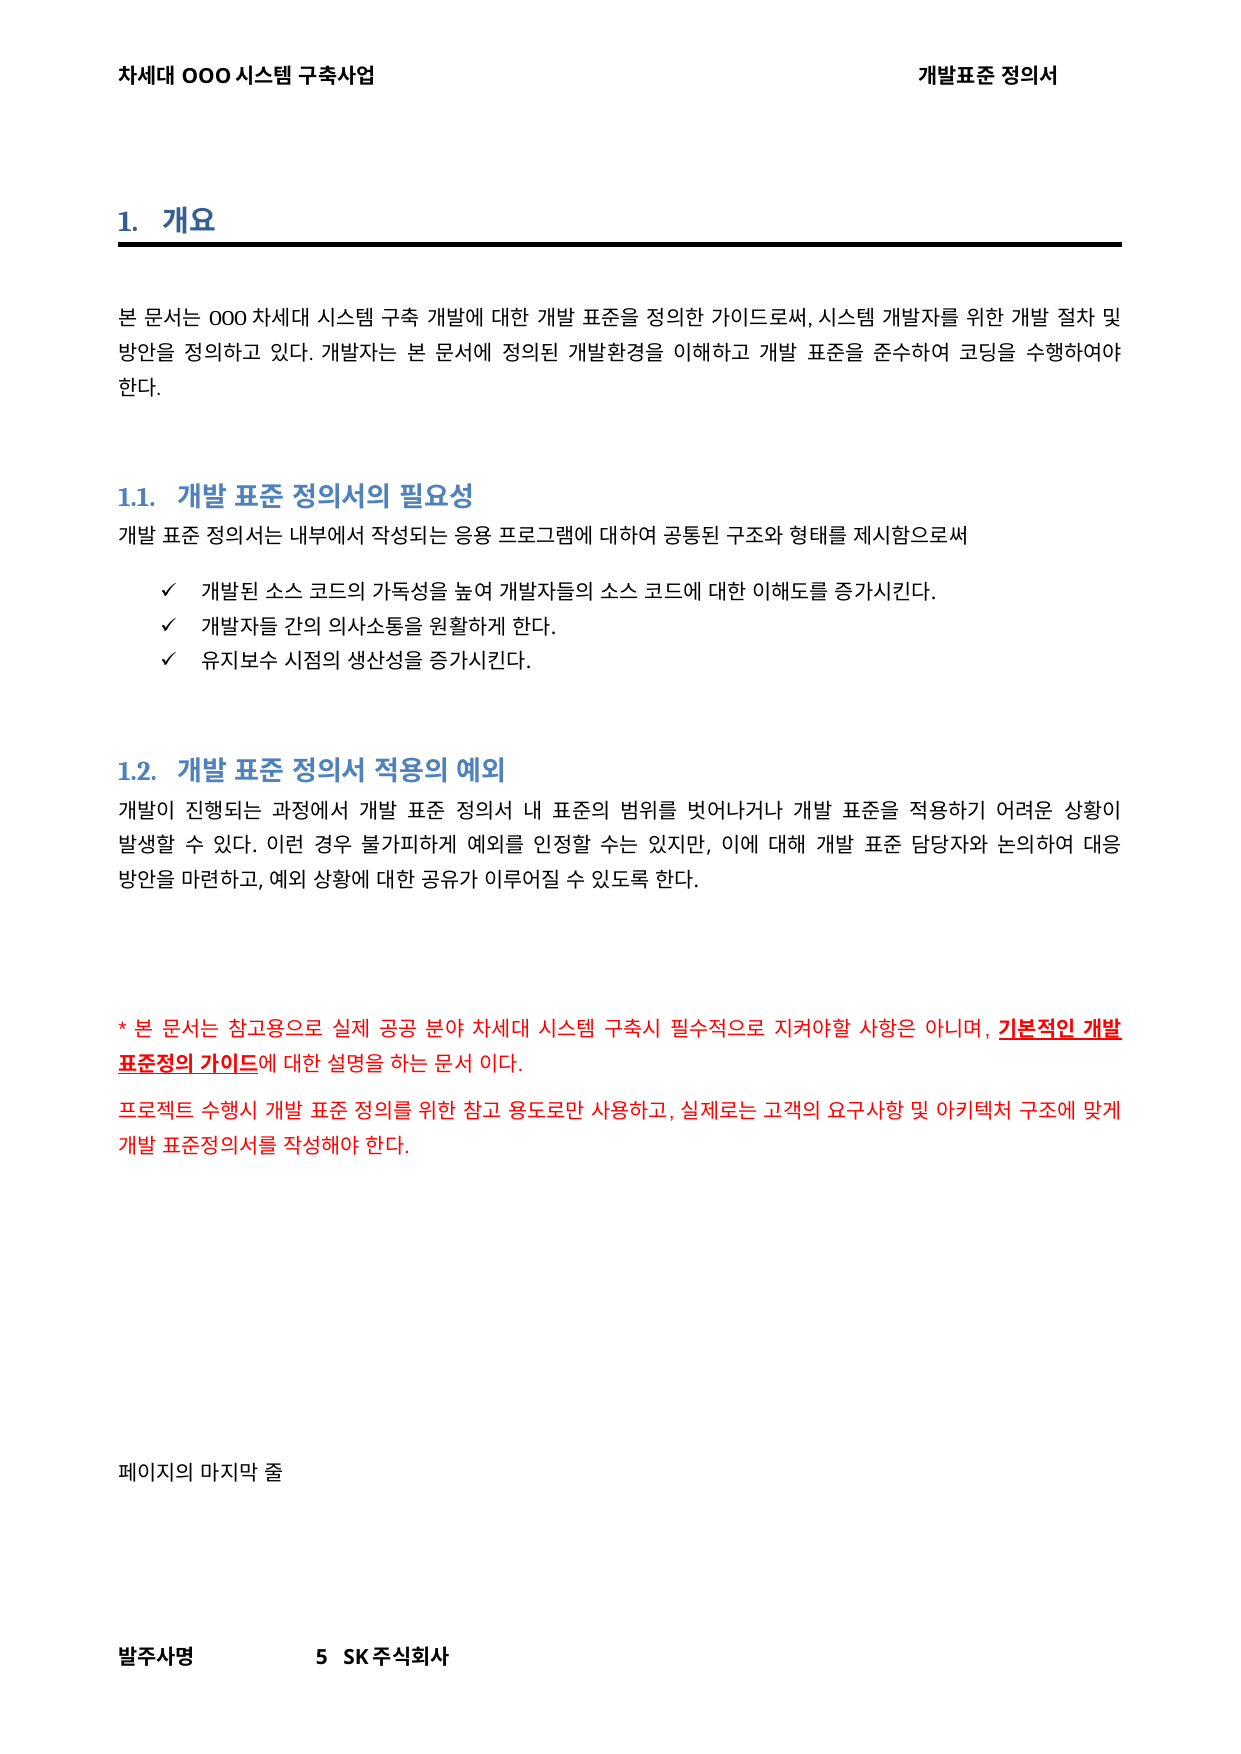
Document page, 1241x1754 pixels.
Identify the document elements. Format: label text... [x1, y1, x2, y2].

text * 본 문서는 참고용으로 실제 공공 분야 차세대 시스템 구축시 필수적으로 지켜야할 사항은 아니며, 기본적인 개발 표준정의 가이드에 대한 설명을 하는 문서 이다. [118, 1012, 1122, 1077]
list 유지보수 시점의 생산성을 증가시킨다. [160, 645, 1122, 675]
text 페이지의 마지막 줄 [118, 1456, 1122, 1486]
text 본 문서는 OOO 차세대 시스템 구축 개발에 대한 개발 표준을 정의한 가이드로써, 시스템 개발자를 위한 개발 절차 및 방안을 정의하고 있다. 개발자는 본 문서에 정의된 개발환경을 이해하고 개발 표준을 준수하여 코딩을 수행하여야 한다. [118, 301, 1122, 401]
subtitle 개발 표준 정의서의 필요성 [118, 474, 1122, 514]
list 개발된 소스 코드의 가독성을 높여 개발자들의 소스 코드에 대한 이해도를 증가시킨다. [160, 575, 1122, 606]
list 개발자들 간의 의사소통을 원활하게 한다. [160, 610, 1122, 640]
subtitle 개발 표준 정의서 적용의 예외 [118, 749, 1122, 788]
text 프로젝트 수행시 개발 표준 정의를 위한 참고 용도로만 사용하고, 실제로는 고객의 요구사항 및 아키텍처 구조에 맞게 개발 표준정의서를 작성해야 한다. [118, 1094, 1122, 1159]
subtitle 개요 [118, 198, 1122, 242]
text 개발 표준 정의서는 내부에서 작성되는 응용 프로그램에 대하여 공통된 구조와 형태를 제시함으로써 [118, 520, 1122, 550]
text 개발이 진행되는 과정에서 개발 표준 정의서 내 표준의 범위를 벗어나거나 개발 표준을 적용하기 어려운 상황이 발생할 수 있다. 이런 경우 불가피하게 예외를 인정할 수는 있지만, 이에 대해 개발 표준 담당자와 논의하여 대응 방안을 마련하고, 예외 상황에 대한 공유가 이루어질 수 있도록 한다. [118, 794, 1122, 894]
